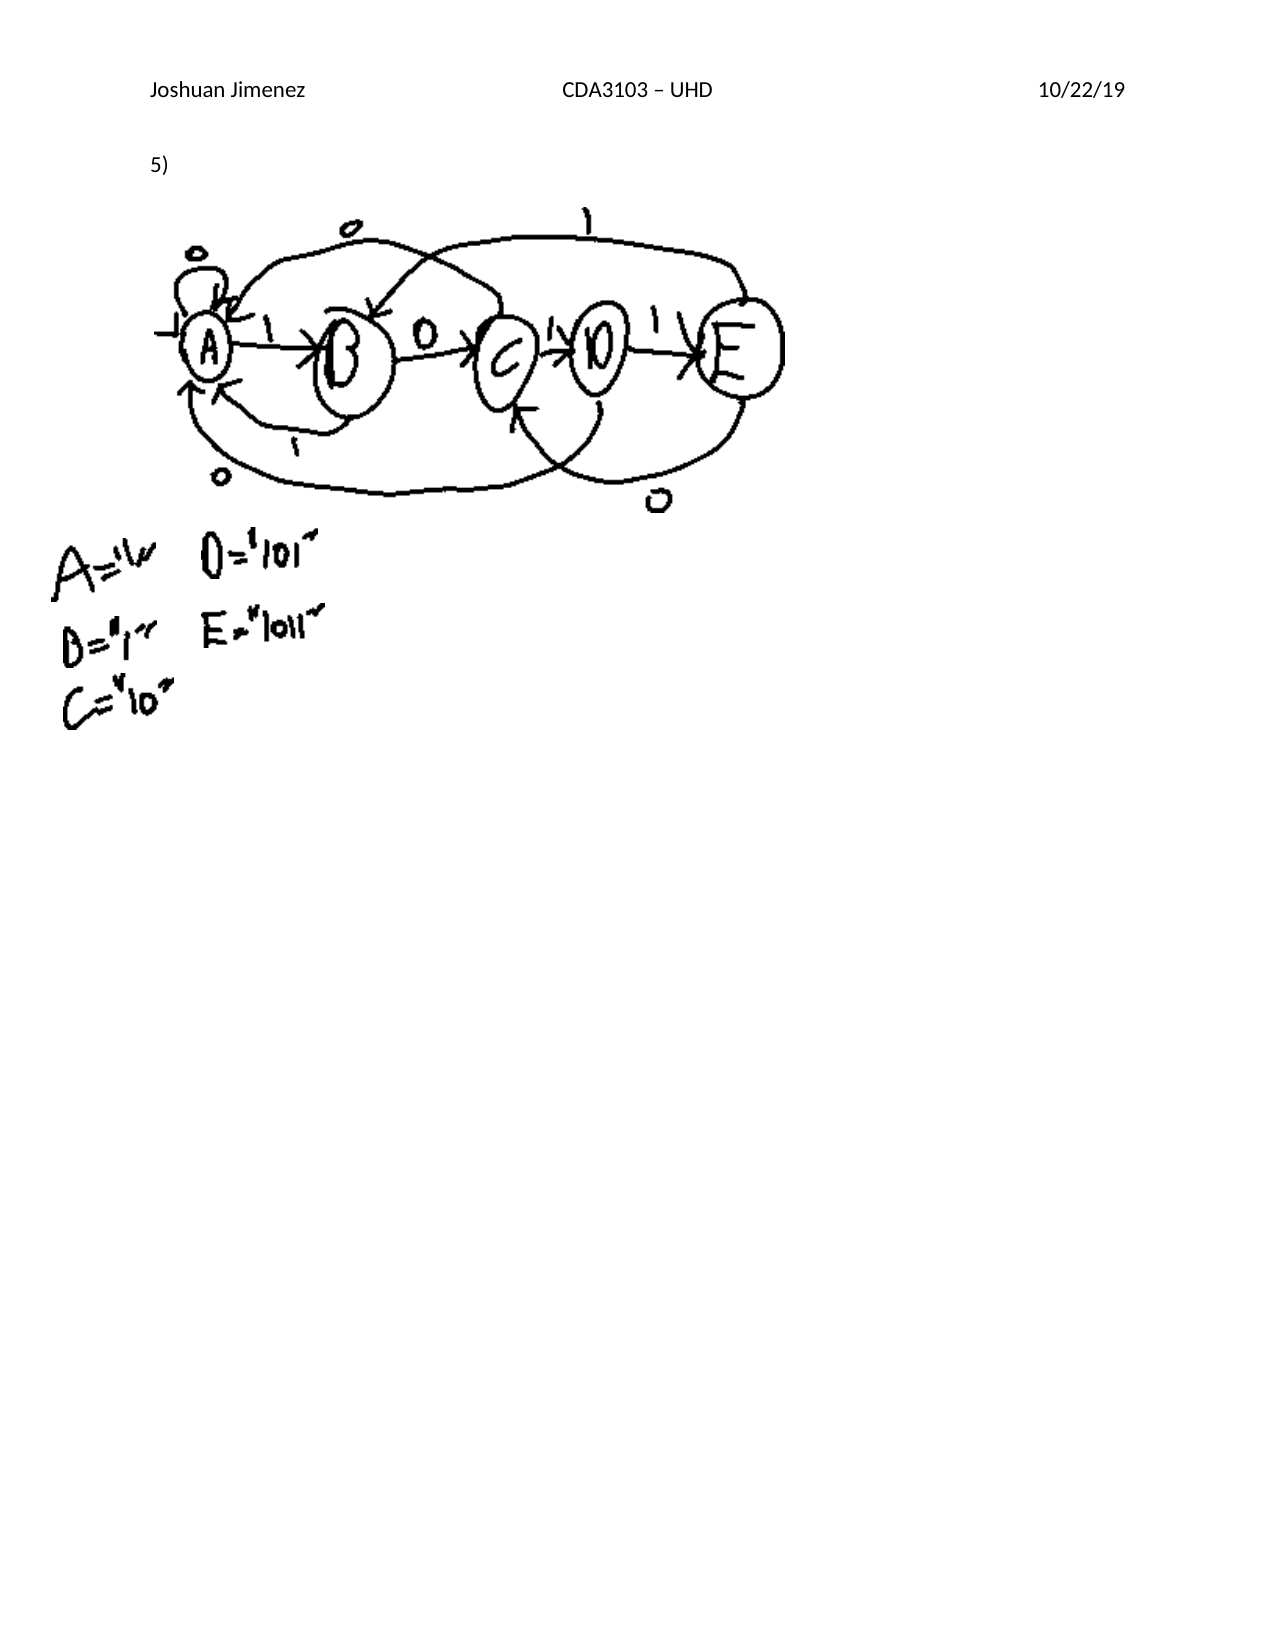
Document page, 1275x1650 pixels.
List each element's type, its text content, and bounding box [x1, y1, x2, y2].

picture [51, 538, 156, 602]
text 5) [150, 150, 1125, 178]
picture [63, 616, 157, 668]
picture [201, 527, 318, 579]
picture [154, 207, 785, 513]
picture [201, 603, 325, 648]
picture [63, 673, 174, 730]
